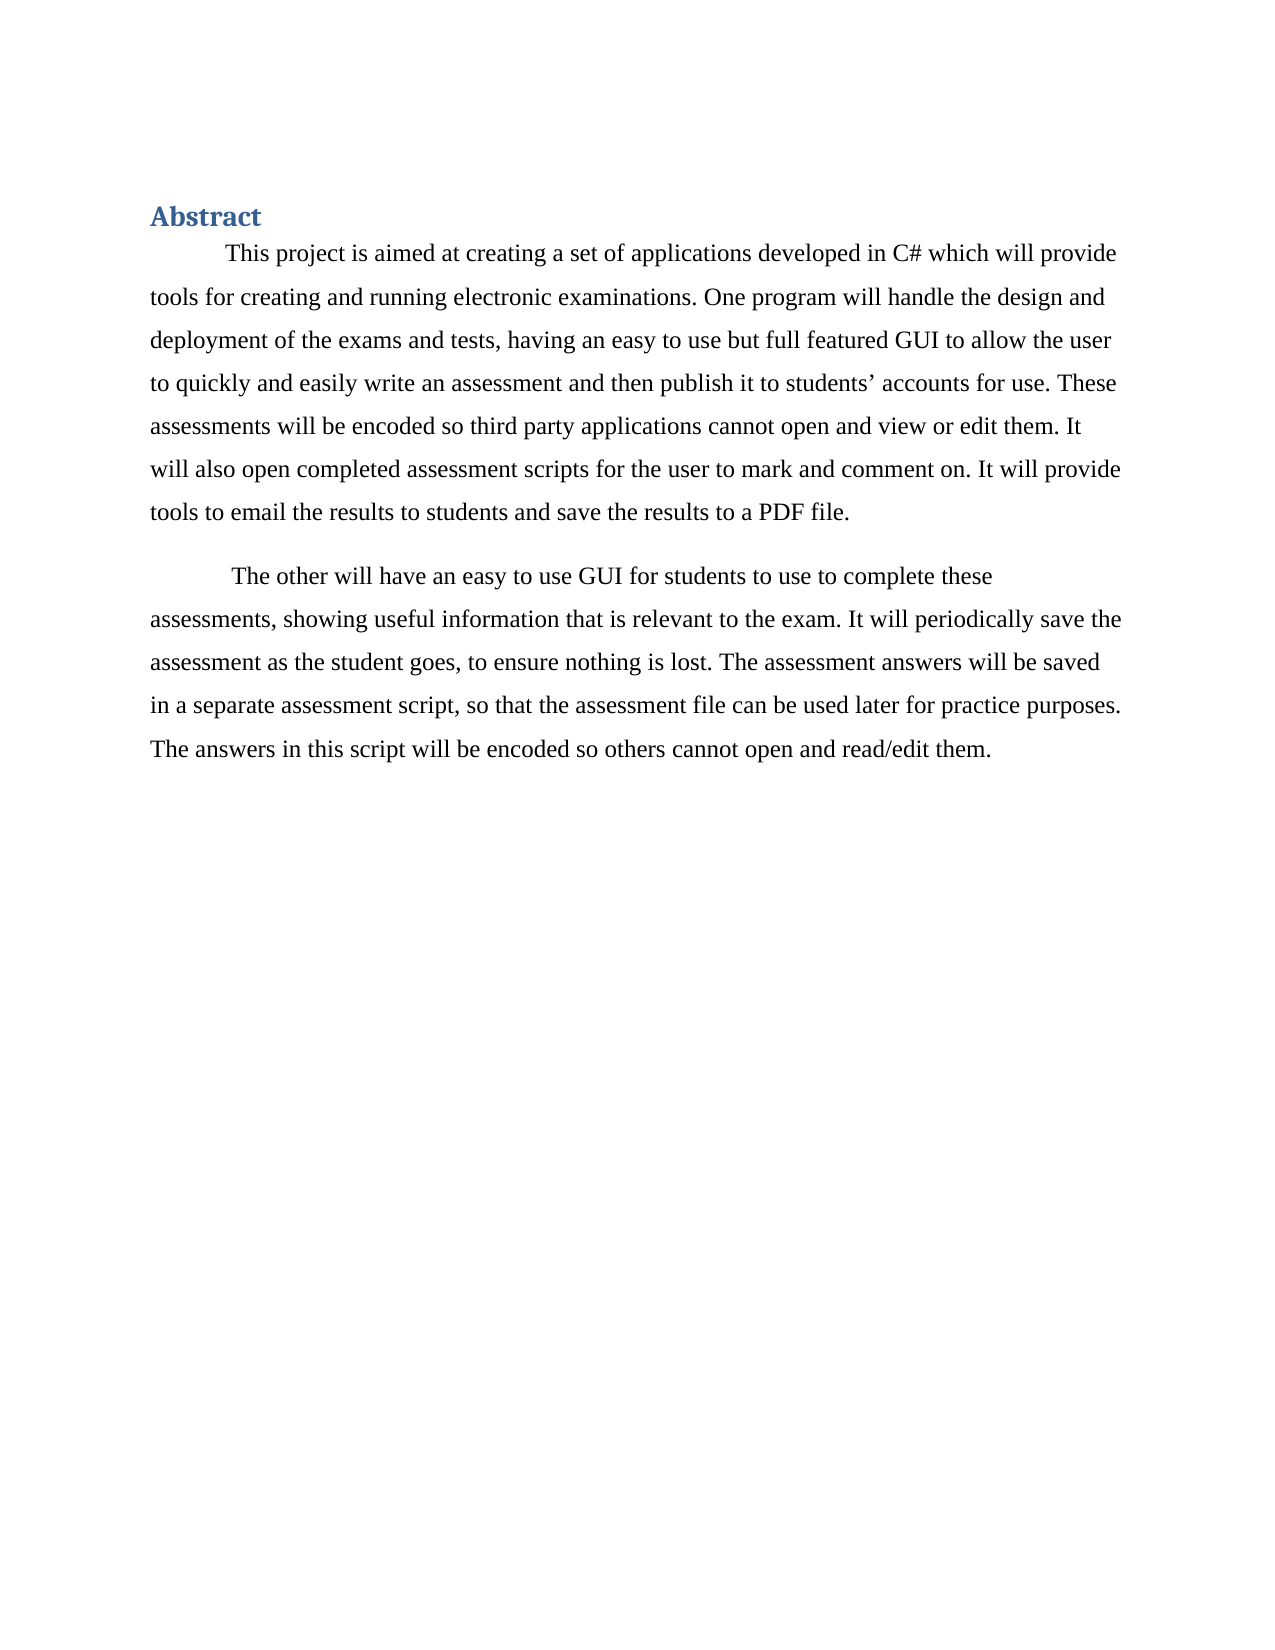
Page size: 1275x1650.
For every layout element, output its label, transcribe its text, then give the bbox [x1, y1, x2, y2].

subtitle Abstract [150, 200, 1125, 233]
text This project is aimed at creating a set of applications developed in C# which will provide tools for creating and running electronic examinations. One program will handle the design and deployment of the exams and tests, having an easy to use but full featured GUI to allow the user to quickly and easily write an assessment and then publish it to students’ accounts for use. These assessments will be encoded so third party applications cannot open and view or edit them. It will also open completed assessment scripts for the user to mark and comment on. It will provide tools to email the results to students and save the results to a PDF file. [150, 238, 1125, 526]
text The other will have an easy to use GUI for students to use to complete these assessments, showing useful information that is relevant to the exam. It will periodically save the assessment as the student goes, to ensure nothing is lost. The assessment answers will be saved in a separate assessment script, so that the assessment file can be used later for practice purposes. The answers in this script will be encoded so others cannot open and read/edit them. [150, 561, 1125, 762]
